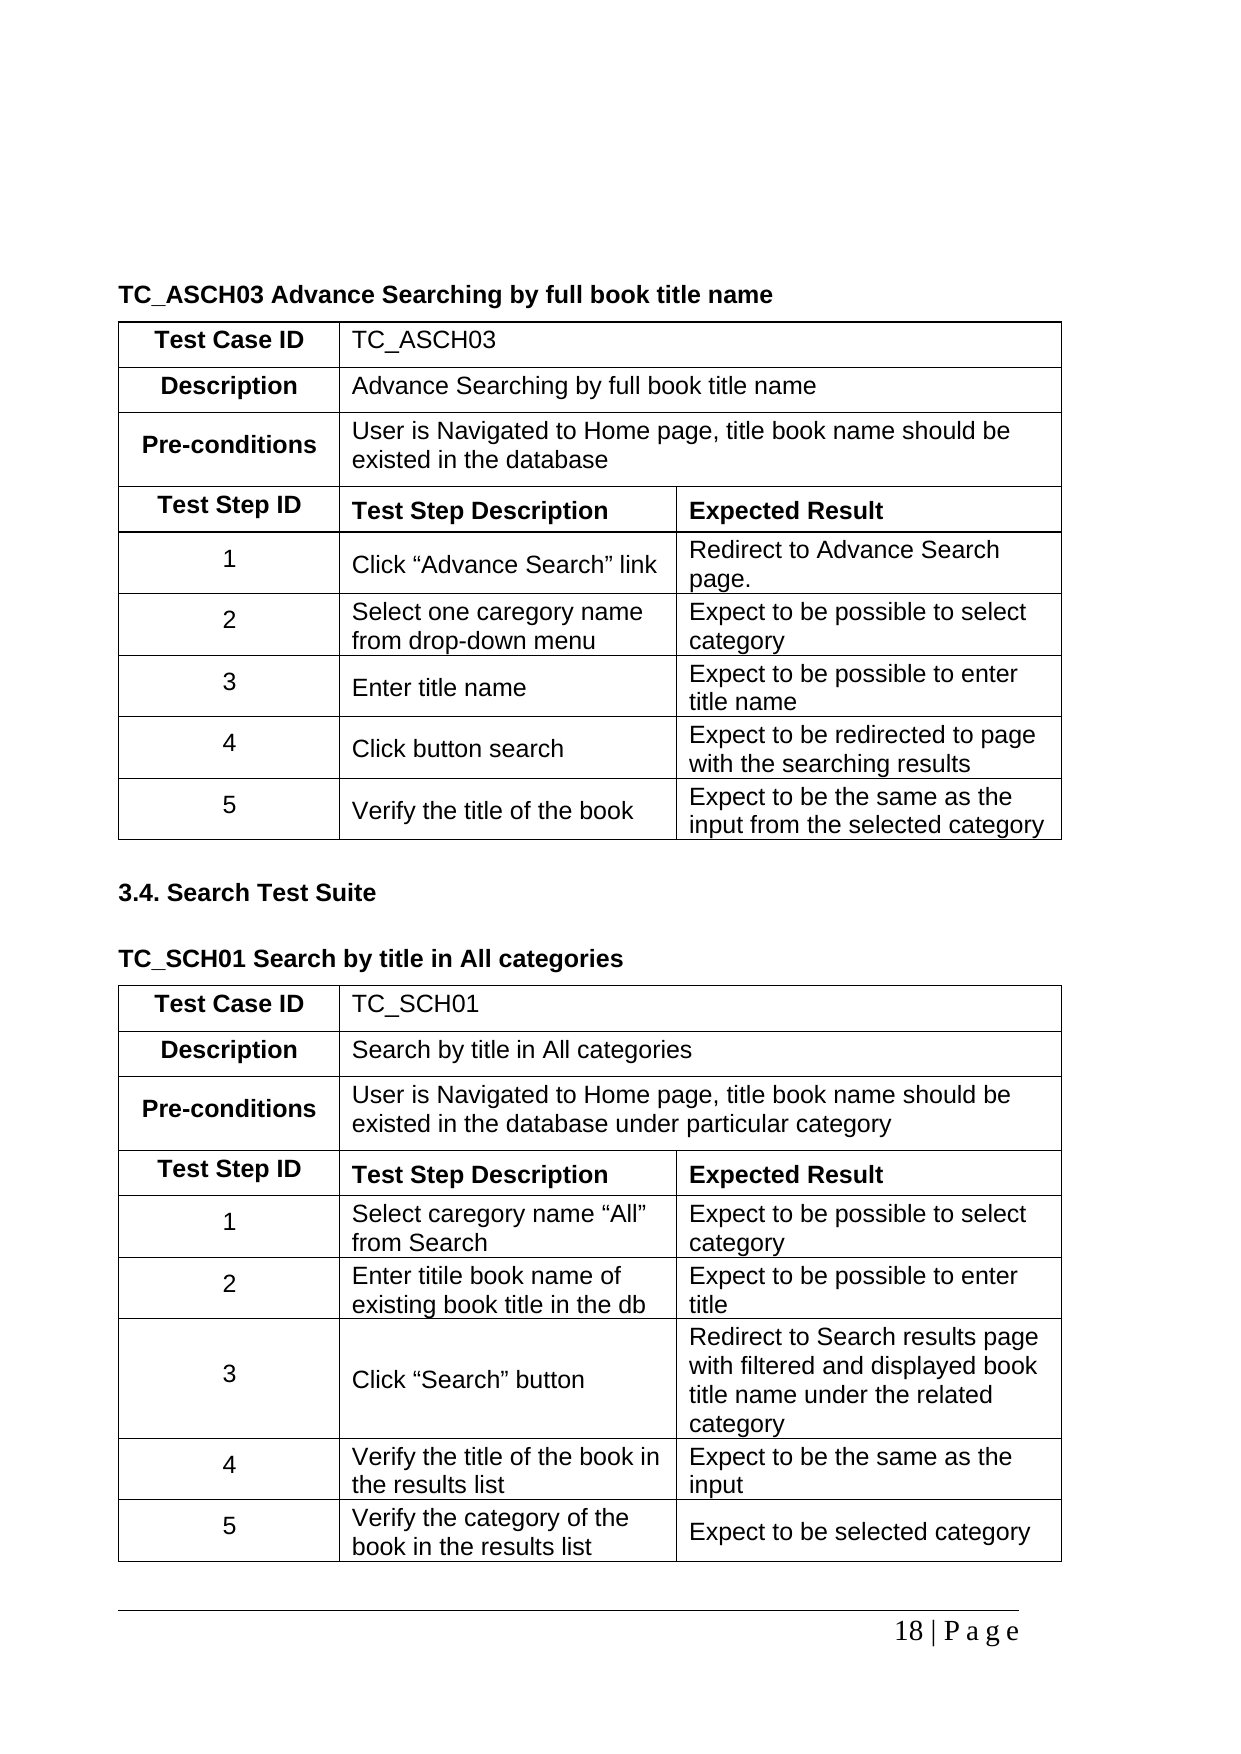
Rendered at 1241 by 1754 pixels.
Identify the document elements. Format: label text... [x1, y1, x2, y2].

table_header TC_SCH01 [340, 986, 1061, 1031]
table_cell Pre-conditions [119, 1077, 339, 1150]
table_cell Expect to be possible to enter title name [677, 656, 1061, 716]
table_cell Verify the title of the book [340, 779, 676, 839]
table_cell 4 [119, 717, 339, 778]
table_cell 2 [119, 1258, 339, 1318]
table_cell Expected Result [677, 487, 1061, 531]
table_header Test Case ID [119, 323, 339, 367]
table_cell Search by title in All categories [340, 1032, 1061, 1076]
table_header Test Case ID [119, 986, 339, 1031]
table_cell Expect to be the same as the input [677, 1439, 1061, 1499]
table_cell Test Step ID [119, 487, 339, 531]
table_cell Verify the category of the book in the results list [340, 1500, 676, 1561]
table_cell Expect to be the same as the input from the selected category [677, 779, 1061, 839]
table_cell Description [119, 1032, 339, 1076]
table_cell 2 [119, 594, 339, 654]
table_cell Pre-conditions [119, 413, 339, 486]
table_cell Expect to be possible to enter title [677, 1258, 1061, 1318]
table_cell Expect to be selected category [677, 1500, 1061, 1561]
table_cell Description [119, 368, 339, 412]
table_cell Expected Result [677, 1151, 1061, 1195]
table_cell Click “Advance Search” link [340, 533, 676, 593]
table_cell Select one caregory name from drop-down menu [340, 594, 676, 654]
table_cell User is Navigated to Home page, title book name should be existed in the database [340, 413, 1061, 486]
table_cell 5 [119, 779, 339, 839]
table_cell Verify the title of the book in the results list [340, 1439, 676, 1499]
table_cell Click button search [340, 717, 676, 778]
table_cell 5 [119, 1500, 339, 1561]
subtitle TC_SCH01 Search by title in All categories [118, 944, 1019, 973]
table_cell Test Step Description [340, 1151, 676, 1195]
table_cell 1 [119, 1196, 339, 1257]
table_cell 1 [119, 533, 339, 593]
table_cell Advance Searching by full book title name [340, 368, 1061, 412]
table_cell Enter titile book name of existing book title in the db [340, 1258, 676, 1318]
table_header TC_ASCH03 [340, 323, 1061, 367]
table_cell Test Step ID [119, 1151, 339, 1195]
table_cell Redirect to Search results page with filtered and displayed book title name under the related category [677, 1319, 1061, 1437]
table_cell Click “Search” button [340, 1319, 676, 1437]
table_cell Expect to be possible to select category [677, 1196, 1061, 1257]
table_cell Expect to be possible to select category [677, 594, 1061, 654]
table_cell 4 [119, 1439, 339, 1499]
table_cell Expect to be redirected to page with the searching results [677, 717, 1061, 778]
subtitle TC_ASCH03 Advance Searching by full book title name [118, 280, 1019, 309]
subtitle 3.4. Search Test Suite [118, 878, 1019, 906]
table_cell 3 [119, 1319, 339, 1437]
table_cell Test Step Description [340, 487, 676, 531]
table_cell Select caregory name “All” from Search [340, 1196, 676, 1257]
table_cell 3 [119, 656, 339, 716]
table_cell Enter title name [340, 656, 676, 716]
table_cell Redirect to Advance Search page. [677, 533, 1061, 593]
table_cell User is Navigated to Home page, title book name should be existed in the database under particular category [340, 1077, 1061, 1150]
